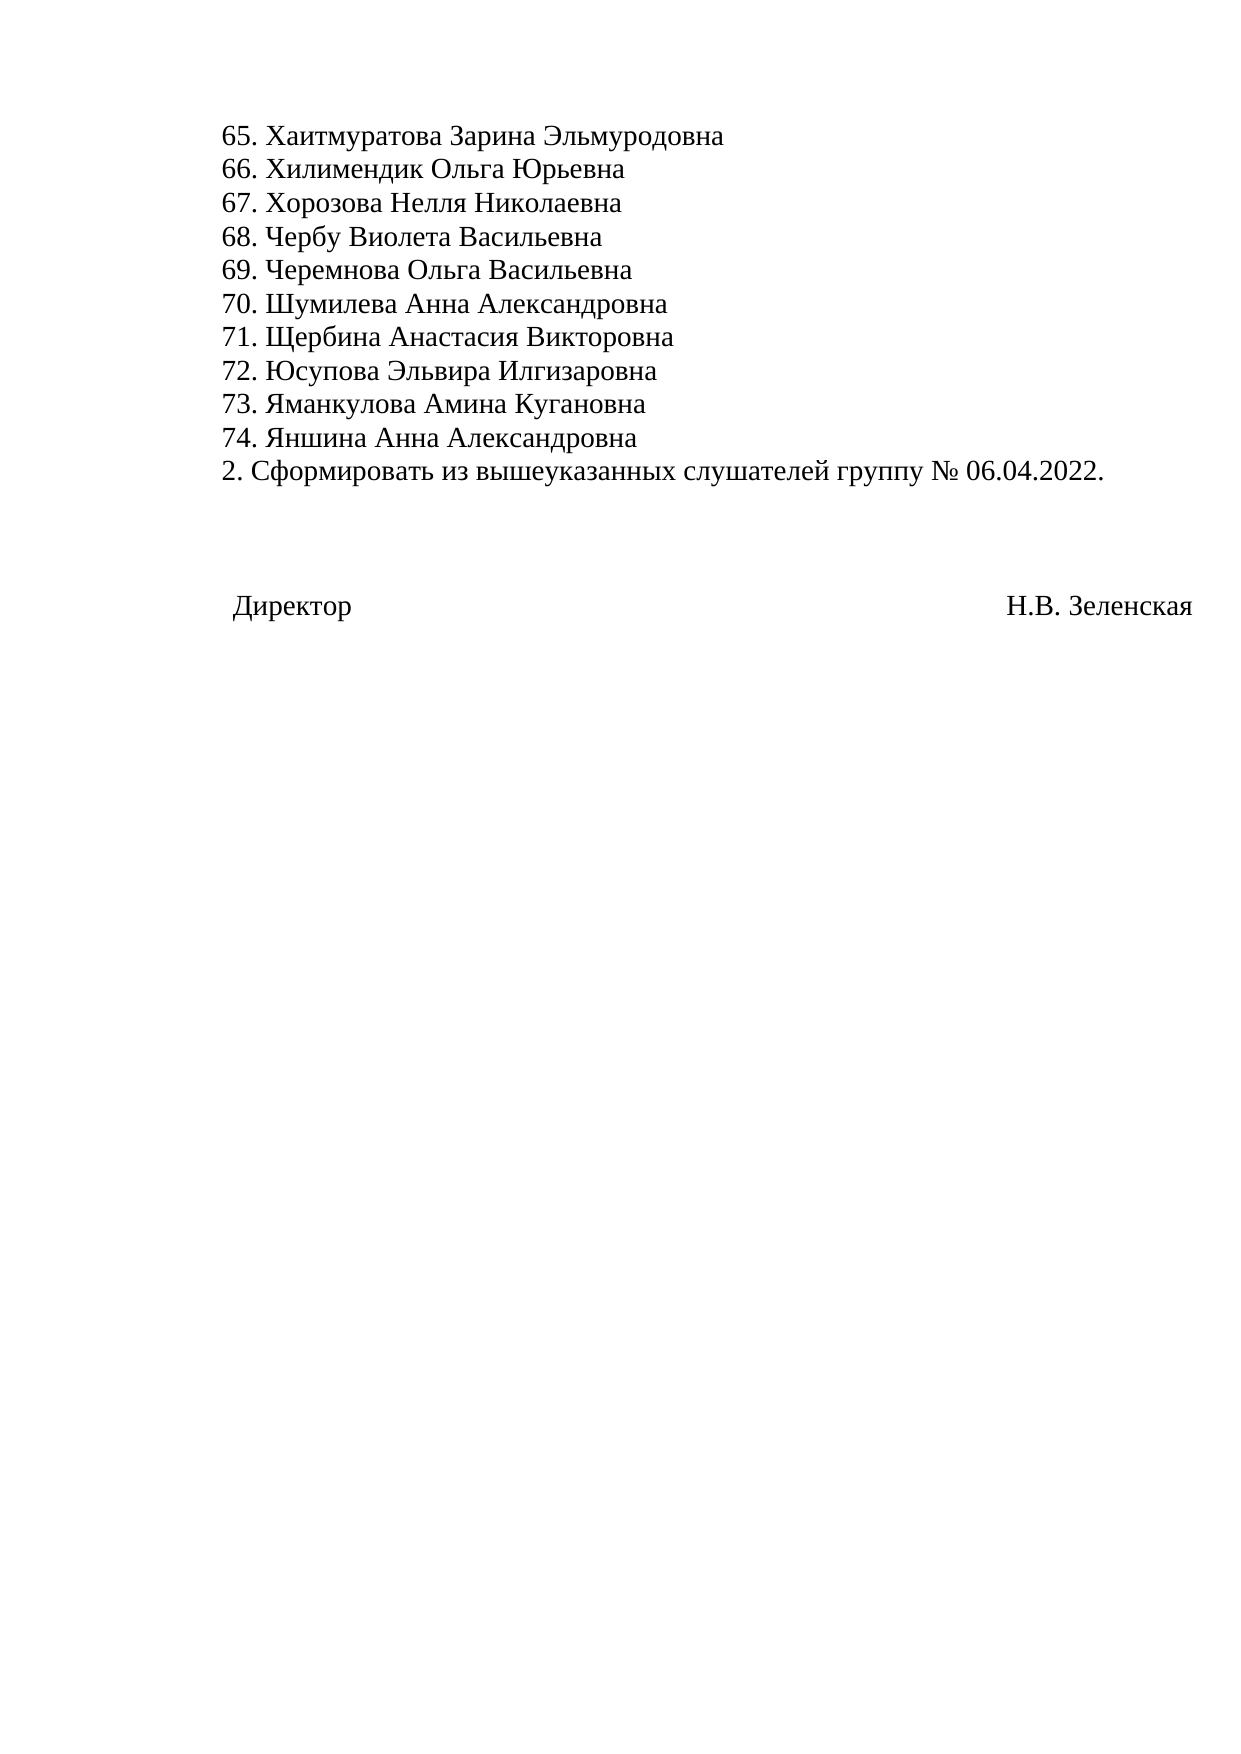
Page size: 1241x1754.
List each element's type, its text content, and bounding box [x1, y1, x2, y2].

text 74. Яншина Анна Александровна [162, 420, 1181, 453]
table_header Н.В. Зеленская [683, 588, 1204, 621]
text 72. Юсупова Эльвира Илгизаровна [162, 353, 1181, 386]
text 69. Черемнова Ольга Васильевна [162, 252, 1181, 286]
text 68. Чербу Виолета Васильевна [162, 219, 1181, 252]
text 66. Хилимендик Ольга Юрьевна [162, 152, 1181, 185]
text 73. Яманкулова Амина Кугановна [162, 386, 1181, 420]
table_header Директор [163, 588, 683, 621]
text 2. Сформировать из вышеуказанных слушателей группу № 06.04.2022. [162, 453, 1181, 487]
text 67. Хорозова Нелля Николаевна [162, 185, 1181, 219]
text 65. Хаитмуратова Зарина Эльмуродовна [162, 118, 1181, 152]
text 70. Шумилева Анна Александровна [162, 286, 1181, 319]
text 71. Щербина Анастасия Викторовна [162, 319, 1181, 353]
